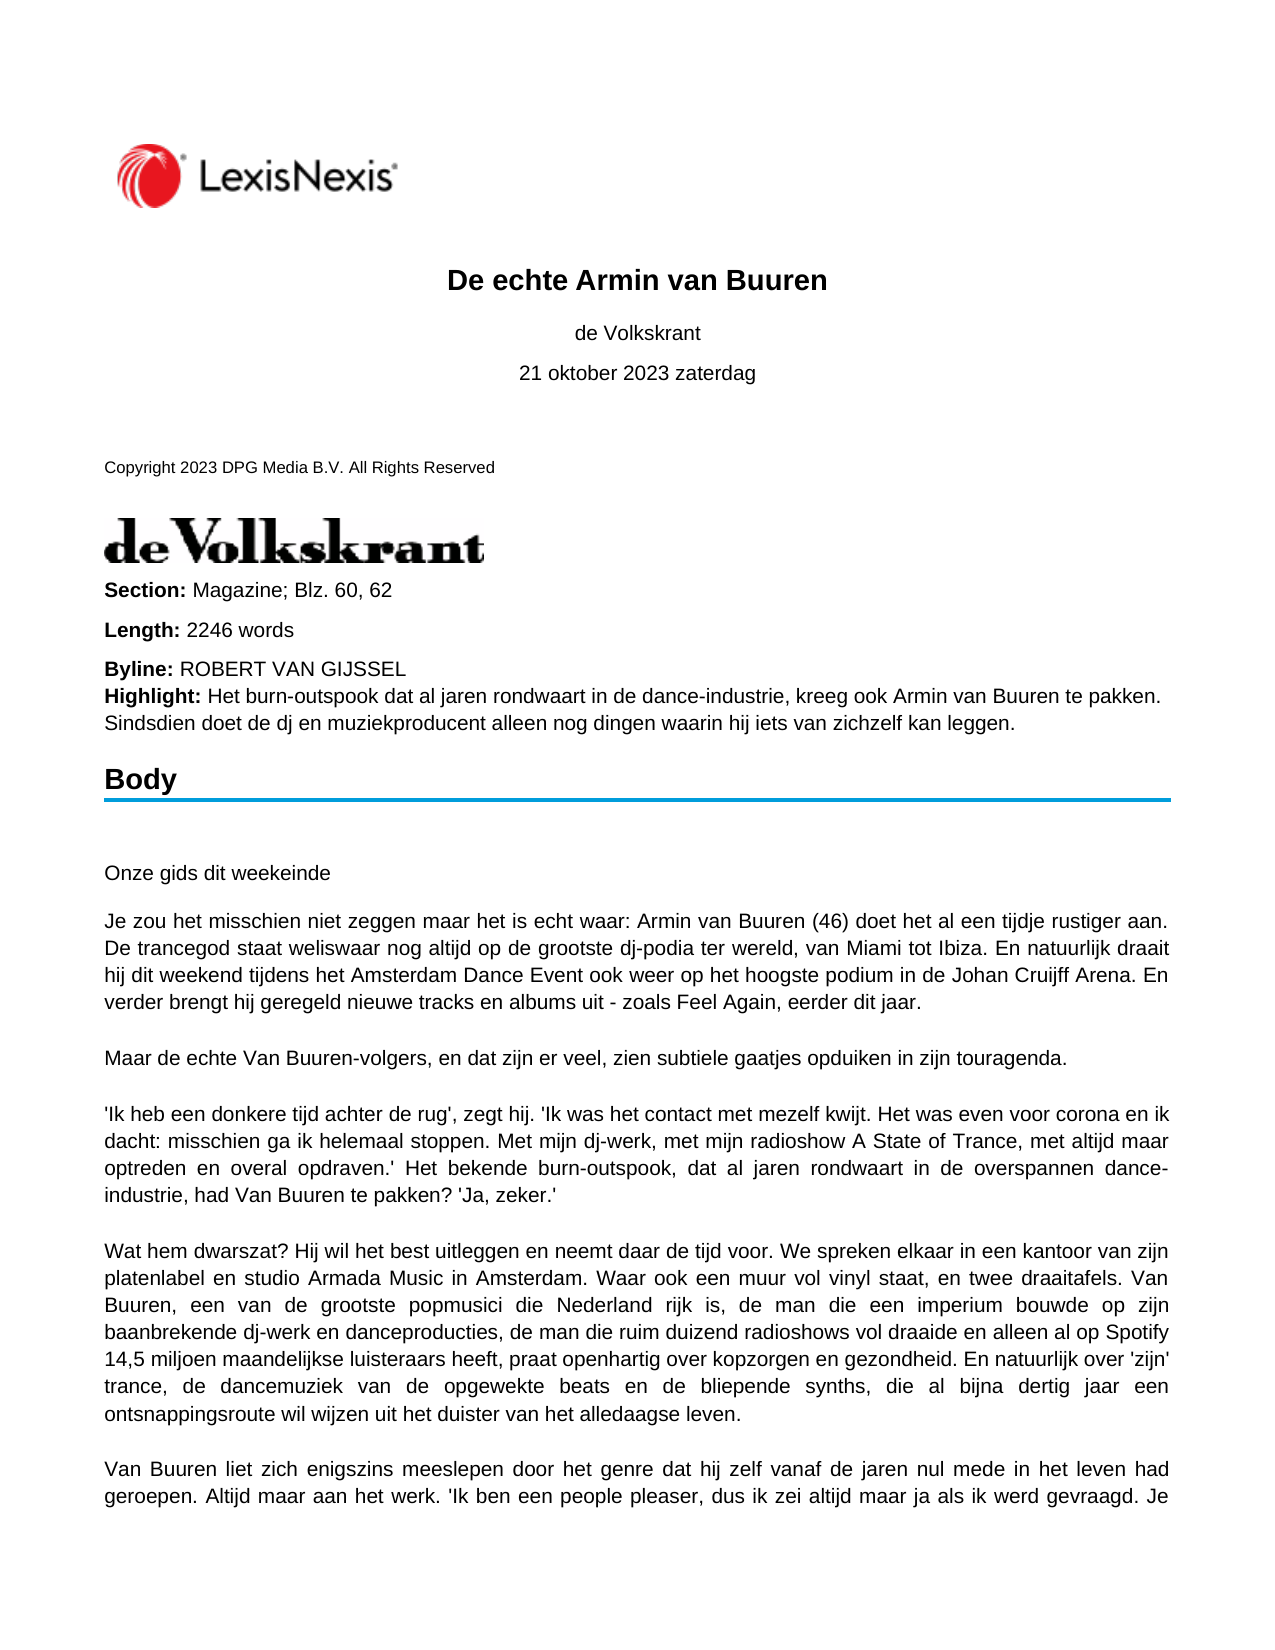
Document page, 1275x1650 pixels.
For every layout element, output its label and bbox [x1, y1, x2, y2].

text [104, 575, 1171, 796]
picture [104, 144, 412, 208]
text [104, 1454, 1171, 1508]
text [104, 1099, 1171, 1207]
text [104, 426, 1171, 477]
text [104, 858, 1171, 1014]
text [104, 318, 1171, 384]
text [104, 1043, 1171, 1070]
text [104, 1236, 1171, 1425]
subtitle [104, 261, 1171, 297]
